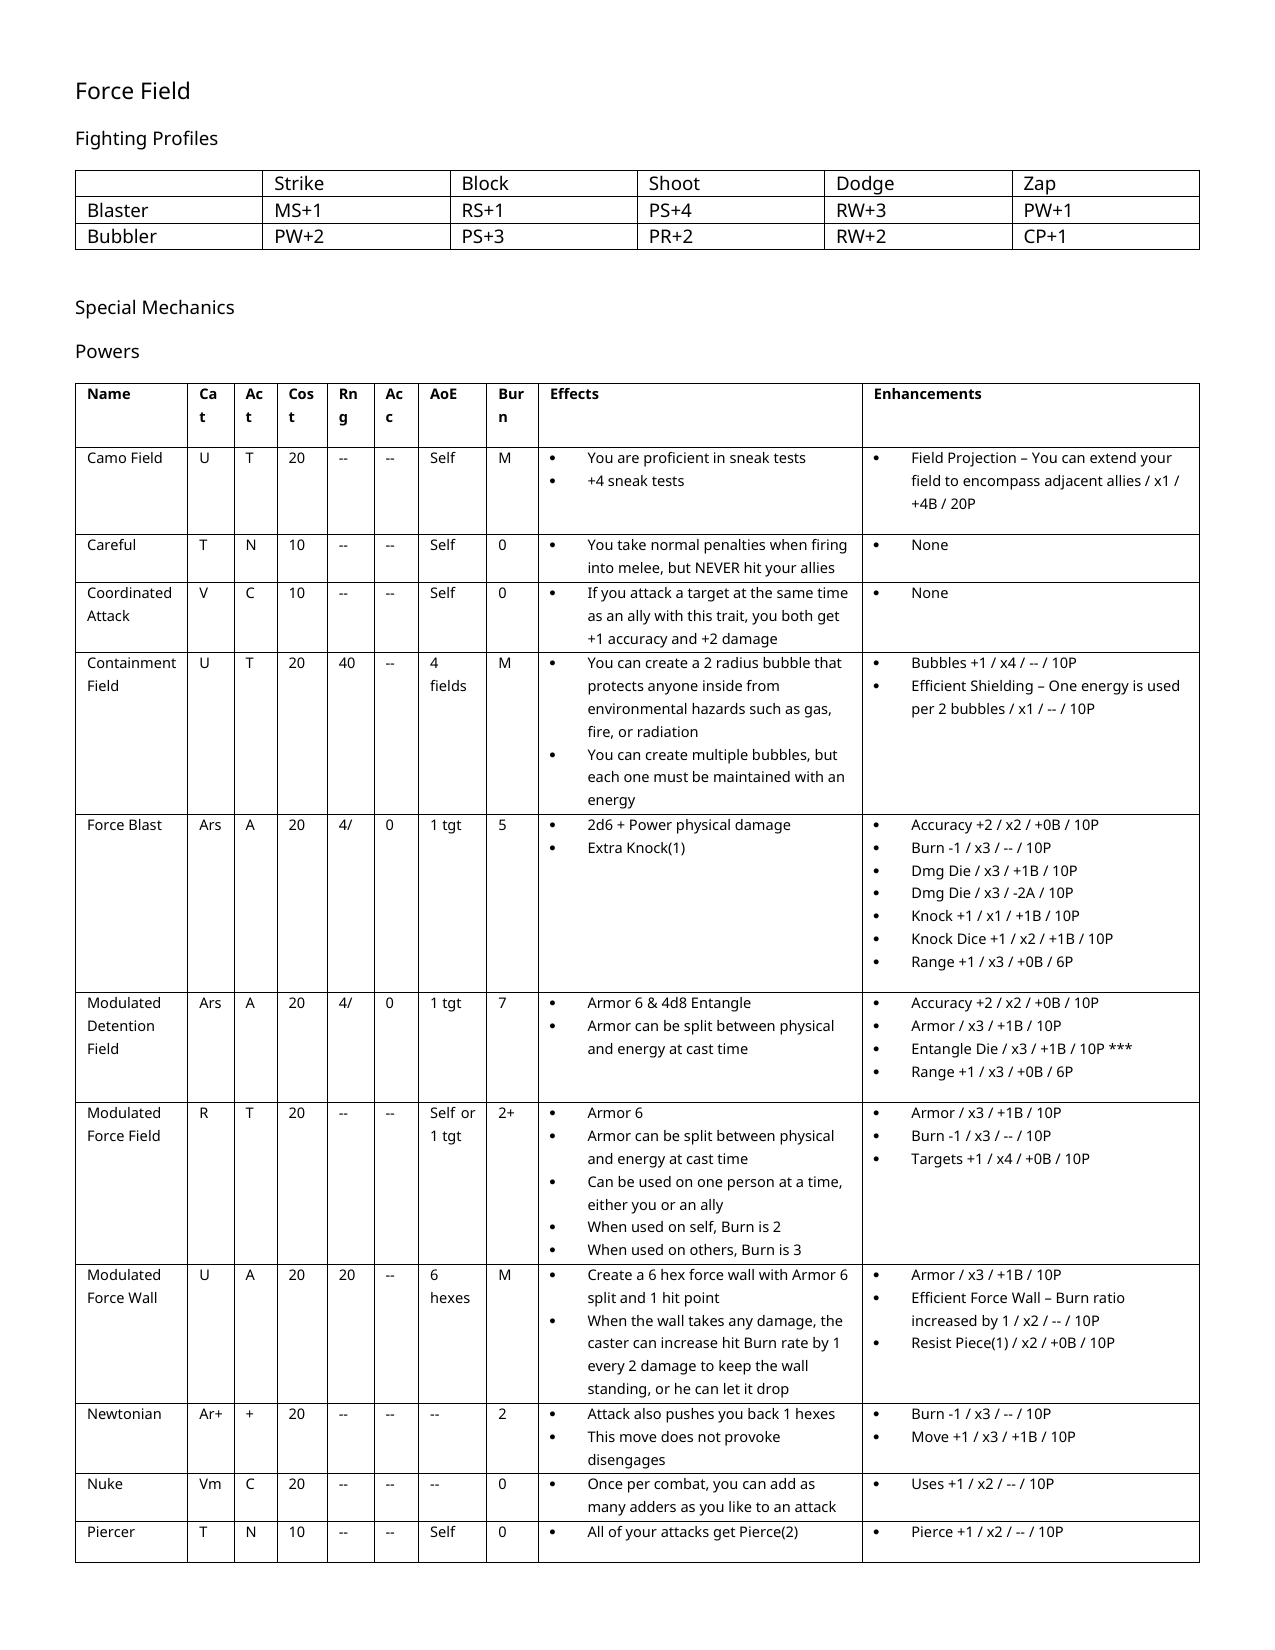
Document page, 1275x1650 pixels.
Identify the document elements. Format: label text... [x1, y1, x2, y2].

table_cell 10 [278, 583, 327, 652]
table_cell A [235, 815, 277, 992]
table_header Shoot [638, 171, 824, 196]
table_cell C [235, 583, 277, 652]
text Special Mechanics [75, 294, 1200, 320]
table_cell -- [328, 1103, 374, 1264]
table_cell M [487, 1265, 538, 1403]
table_cell 4/ [328, 815, 374, 992]
table_cell 0 [487, 1474, 538, 1521]
text Force Field [75, 75, 1200, 106]
table_cell 7 [487, 993, 538, 1102]
table_cell T [188, 1522, 234, 1562]
table_header AoE [419, 384, 486, 447]
table_cell You take normal penalties when firing into melee, but NEVER hit your allies [539, 535, 862, 582]
table_cell -- [328, 1404, 374, 1473]
table_cell 1 tgt [419, 993, 486, 1102]
table_header Dodge [825, 171, 1012, 196]
table_cell 2 [487, 1404, 538, 1473]
table_cell Blaster [76, 197, 262, 223]
table_cell Self or 1 tgt [419, 1103, 486, 1264]
table_cell Field Projection – You can extend your field to encompass adjacent allies / x1 / +4B / 20P [863, 448, 1199, 534]
table_cell CP+1 [1013, 224, 1199, 249]
table_cell Force Blast [76, 815, 187, 992]
table_cell PS+4 [638, 197, 824, 223]
table_header Acc [375, 384, 418, 447]
text Fighting Profiles [75, 125, 1200, 151]
table_cell Once per combat, you can add as many adders as you like to an attack [539, 1474, 862, 1521]
table_cell PR+2 [638, 224, 824, 249]
table_cell Modulated Force Field [76, 1103, 187, 1264]
table_cell You can create a 2 radius bubble that protects anyone inside from environmental hazards such as gas, fire, or radiation You can create multiple bubbles, but each one must be maintained with an energy [539, 653, 862, 814]
table_cell 20 [328, 1265, 374, 1403]
table_cell -- [375, 448, 418, 534]
table_cell -- [328, 448, 374, 534]
table_cell 20 [278, 653, 327, 814]
table_header Name [76, 384, 187, 447]
table_header [76, 171, 262, 196]
table_cell 4/ [328, 993, 374, 1102]
table_cell -- [375, 1404, 418, 1473]
table_cell Armor 6 & 4d8 Entangle Armor can be split between physical and energy at cast time [539, 993, 862, 1102]
table_cell 0 [487, 535, 538, 582]
table_cell MS+1 [263, 197, 450, 223]
table_cell Piercer [76, 1522, 187, 1562]
table_cell -- [328, 1474, 374, 1521]
table_cell 20 [278, 815, 327, 992]
table_cell 2+ [487, 1103, 538, 1264]
table_cell Armor / x3 / +1B / 10P Burn -1 / x3 / -- / 10P Targets +1 / x4 / +0B / 10P [863, 1103, 1199, 1264]
table_header Rng [328, 384, 374, 447]
table_cell -- [375, 653, 418, 814]
table_cell Self [419, 583, 486, 652]
table_header Enhancements [863, 384, 1199, 447]
table_cell 4 fields [419, 653, 486, 814]
table_header Act [235, 384, 277, 447]
table_cell Armor 6 Armor can be split between physical and energy at cast time Can be used on one person at a time, either you or an ally When used on self, Burn is 2 When used on others, Burn is 3 [539, 1103, 862, 1264]
table_cell Attack also pushes you back 1 hexes This move does not provoke disengages [539, 1404, 862, 1473]
table_cell T [235, 653, 277, 814]
table_cell None [863, 583, 1199, 652]
table_cell You are proficient in sneak tests +4 sneak tests [539, 448, 862, 534]
table_cell Camo Field [76, 448, 187, 534]
table_cell N [235, 1522, 277, 1562]
table_cell 6 hexes [419, 1265, 486, 1403]
table_header Cost [278, 384, 327, 447]
table_cell Self [419, 1522, 486, 1562]
table_cell -- [375, 1265, 418, 1403]
table_cell R [188, 1103, 234, 1264]
table_cell Modulated Force Wall [76, 1265, 187, 1403]
table_cell Coordinated Attack [76, 583, 187, 652]
table_cell -- [328, 535, 374, 582]
table_cell 20 [278, 448, 327, 534]
table_cell M [487, 448, 538, 534]
table_cell Ars [188, 993, 234, 1102]
table_cell Burn -1 / x3 / -- / 10P Move +1 / x3 / +1B / 10P [863, 1404, 1199, 1473]
table_cell 10 [278, 1522, 327, 1562]
table_cell PS+3 [451, 224, 637, 249]
table_cell If you attack a target at the same time as an ally with this trait, you both get +1 accuracy and +2 damage [539, 583, 862, 652]
table_header Block [451, 171, 637, 196]
table_cell 1 tgt [419, 815, 486, 992]
table_cell PW+2 [263, 224, 450, 249]
table_cell -- [419, 1404, 486, 1473]
table_cell 40 [328, 653, 374, 814]
table_cell Bubbles +1 / x4 / -- / 10P Efficient Shielding – One energy is used per 2 bubbles / x1 / -- / 10P [863, 653, 1199, 814]
table_cell All of your attacks get Pierce(2) [539, 1522, 862, 1562]
table_cell 20 [278, 1404, 327, 1473]
table_cell U [188, 448, 234, 534]
table_header Zap [1013, 171, 1199, 196]
table_cell 10 [278, 535, 327, 582]
table_cell RW+3 [825, 197, 1012, 223]
table_cell M [487, 653, 538, 814]
table_cell Containment Field [76, 653, 187, 814]
table_header Cat [188, 384, 234, 447]
table_cell -- [375, 1103, 418, 1264]
table_cell 20 [278, 993, 327, 1102]
table_cell 0 [487, 1522, 538, 1562]
table_cell A [235, 993, 277, 1102]
table_cell Self [419, 448, 486, 534]
table_cell -- [328, 1522, 374, 1562]
table_cell Vm [188, 1474, 234, 1521]
table_header Strike [263, 171, 450, 196]
table_cell 5 [487, 815, 538, 992]
table_cell Careful [76, 535, 187, 582]
table_cell Ars [188, 815, 234, 992]
table_cell 0 [487, 583, 538, 652]
table_header Effects [539, 384, 862, 447]
table_cell V [188, 583, 234, 652]
table_cell PW+1 [1013, 197, 1199, 223]
table_cell 20 [278, 1265, 327, 1403]
table_cell Pierce +1 / x2 / -- / 10P [863, 1522, 1199, 1562]
table_cell Bubbler [76, 224, 262, 249]
table_cell Newtonian [76, 1404, 187, 1473]
table_cell 0 [375, 815, 418, 992]
table_cell -- [375, 535, 418, 582]
table_cell -- [328, 583, 374, 652]
table_cell -- [375, 1474, 418, 1521]
table_cell None [863, 535, 1199, 582]
table_cell T [188, 535, 234, 582]
text Powers [75, 339, 1200, 364]
table_cell -- [375, 583, 418, 652]
table_cell Accuracy +2 / x2 / +0B / 10P Burn -1 / x3 / -- / 10P Dmg Die / x3 / +1B / 10P Dmg Die / x3 / -2A / 10P Knock +1 / x1 / +1B / 10P Knock Dice +1 / x2 / +1B / 10P Range +1 / x3 / +0B / 6P [863, 815, 1199, 992]
table_cell Accuracy +2 / x2 / +0B / 10P Armor / x3 / +1B / 10P Entangle Die / x3 / +1B / 10P *** Range +1 / x3 / +0B / 6P [863, 993, 1199, 1102]
table_cell Nuke [76, 1474, 187, 1521]
table_cell U [188, 1265, 234, 1403]
table_cell 20 [278, 1474, 327, 1521]
table_cell N [235, 535, 277, 582]
table_cell 0 [375, 993, 418, 1102]
table_cell RW+2 [825, 224, 1012, 249]
table_cell Ar+ [188, 1404, 234, 1473]
table_cell -- [375, 1522, 418, 1562]
table_cell A [235, 1265, 277, 1403]
table_cell Modulated Detention Field [76, 993, 187, 1102]
table_cell Uses +1 / x2 / -- / 10P [863, 1474, 1199, 1521]
table_cell -- [419, 1474, 486, 1521]
table_cell Create a 6 hex force wall with Armor 6 split and 1 hit point When the wall takes any damage, the caster can increase hit Burn rate by 1 every 2 damage to keep the wall standing, or he can let it drop [539, 1265, 862, 1403]
table_cell 20 [278, 1103, 327, 1264]
table_cell T [235, 448, 277, 534]
table_cell + [235, 1404, 277, 1473]
table_cell U [188, 653, 234, 814]
table_cell RS+1 [451, 197, 637, 223]
table_header Burn [487, 384, 538, 447]
table_cell T [235, 1103, 277, 1264]
table_cell 2d6 + Power physical damage Extra Knock(1) [539, 815, 862, 992]
table_cell Armor / x3 / +1B / 10P Efficient Force Wall – Burn ratio increased by 1 / x2 / -- / 10P Resist Piece(1) / x2 / +0B / 10P [863, 1265, 1199, 1403]
table_cell Self [419, 535, 486, 582]
table_cell C [235, 1474, 277, 1521]
